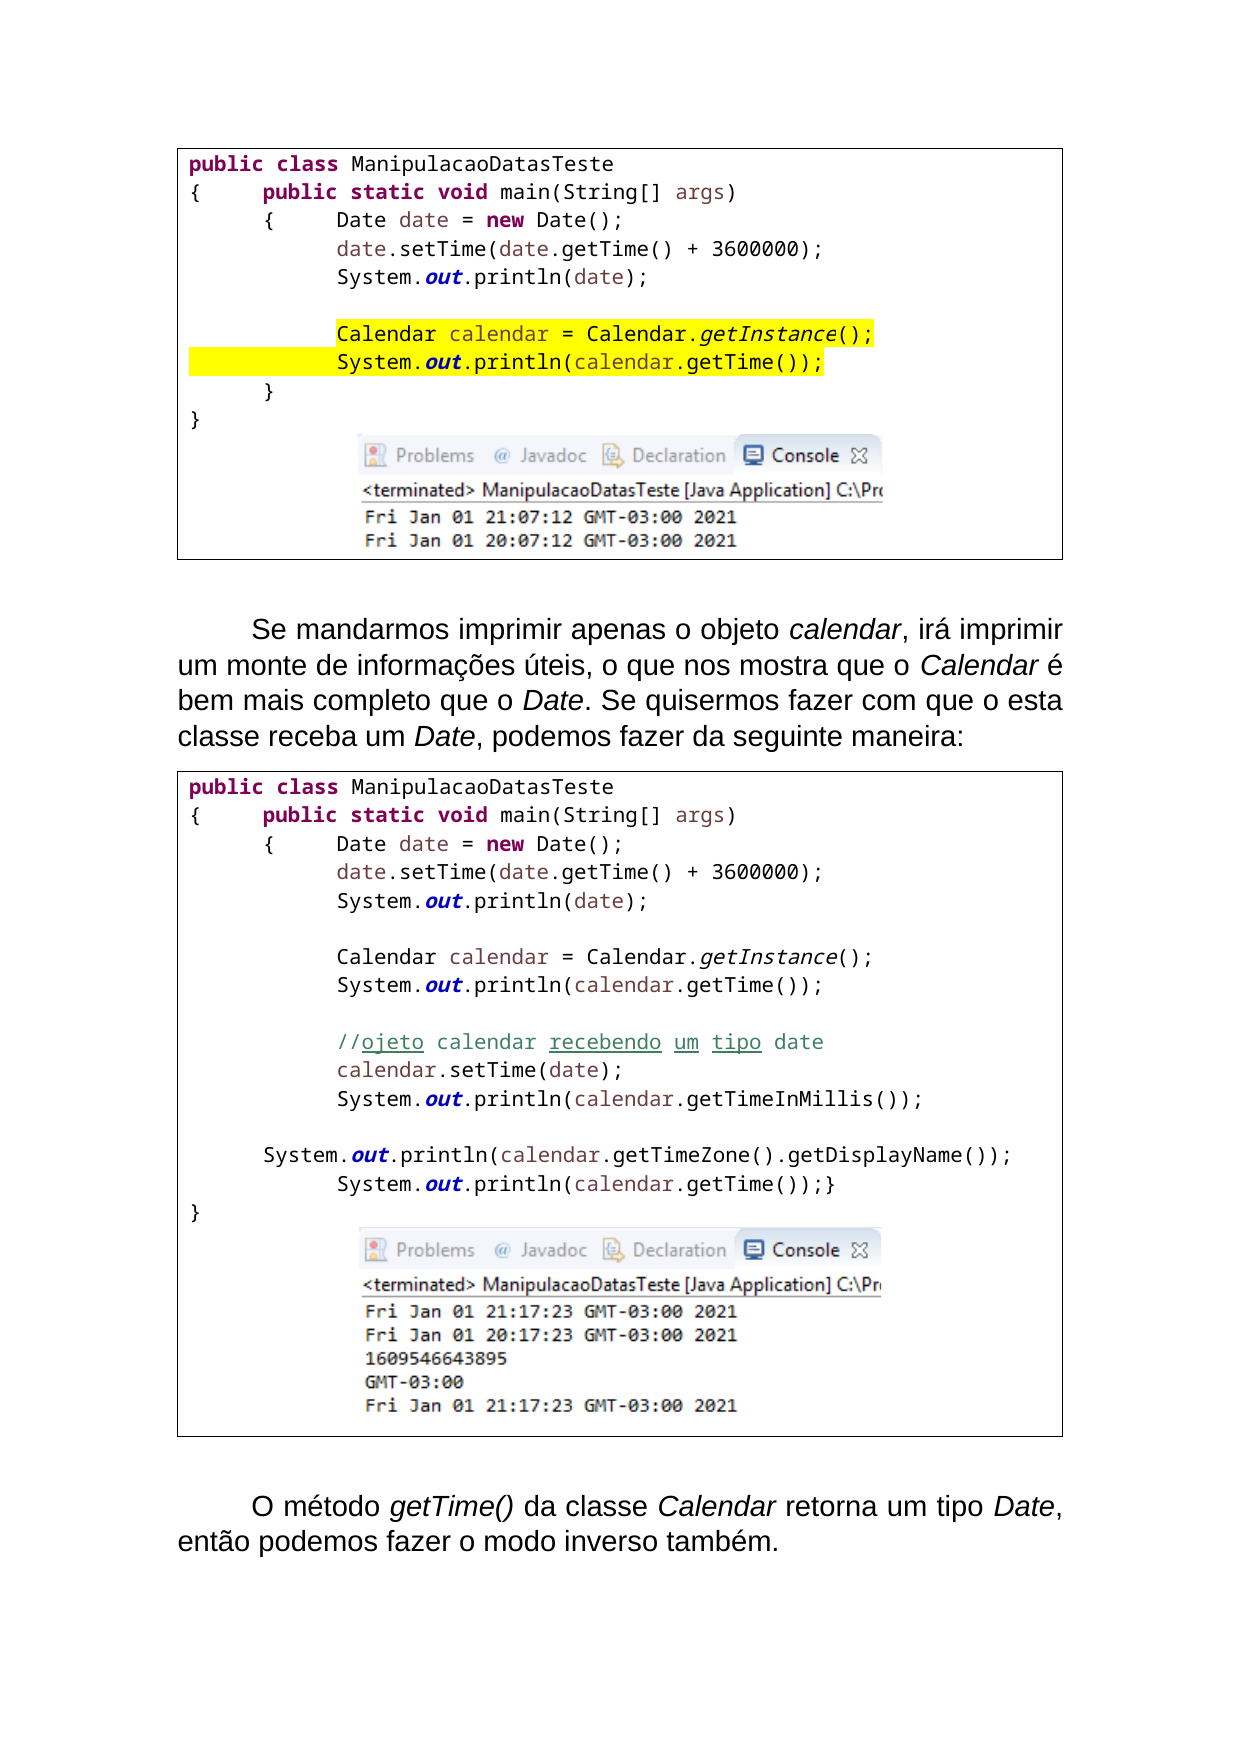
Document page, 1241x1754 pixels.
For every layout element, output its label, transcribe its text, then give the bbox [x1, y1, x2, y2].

picture [359, 1227, 882, 1434]
picture [357, 434, 883, 558]
table_header public class ManipulacaoDatasTeste { public static void main(String[] args) { Date date = new Date(); date.setTime(date.getTime() + 3600000); System.out.println(date); Calendar calendar = Calendar.getInstance(); System.out.println(calendar.getTime()); } } [178, 149, 1062, 559]
text Se mandarmos imprimir apenas o objeto calendar, irá imprimir um monte de informações úteis, o que nos mostra que o Calendar é bem mais completo que o Date. Se quisermos fazer com que o esta classe receba um Date, podemos fazer da seguinte maneira: [177, 612, 1063, 752]
text O método getTime() da classe Calendar retorna um tipo Date, então podemos fazer o modo inverso também. [177, 1489, 1063, 1558]
